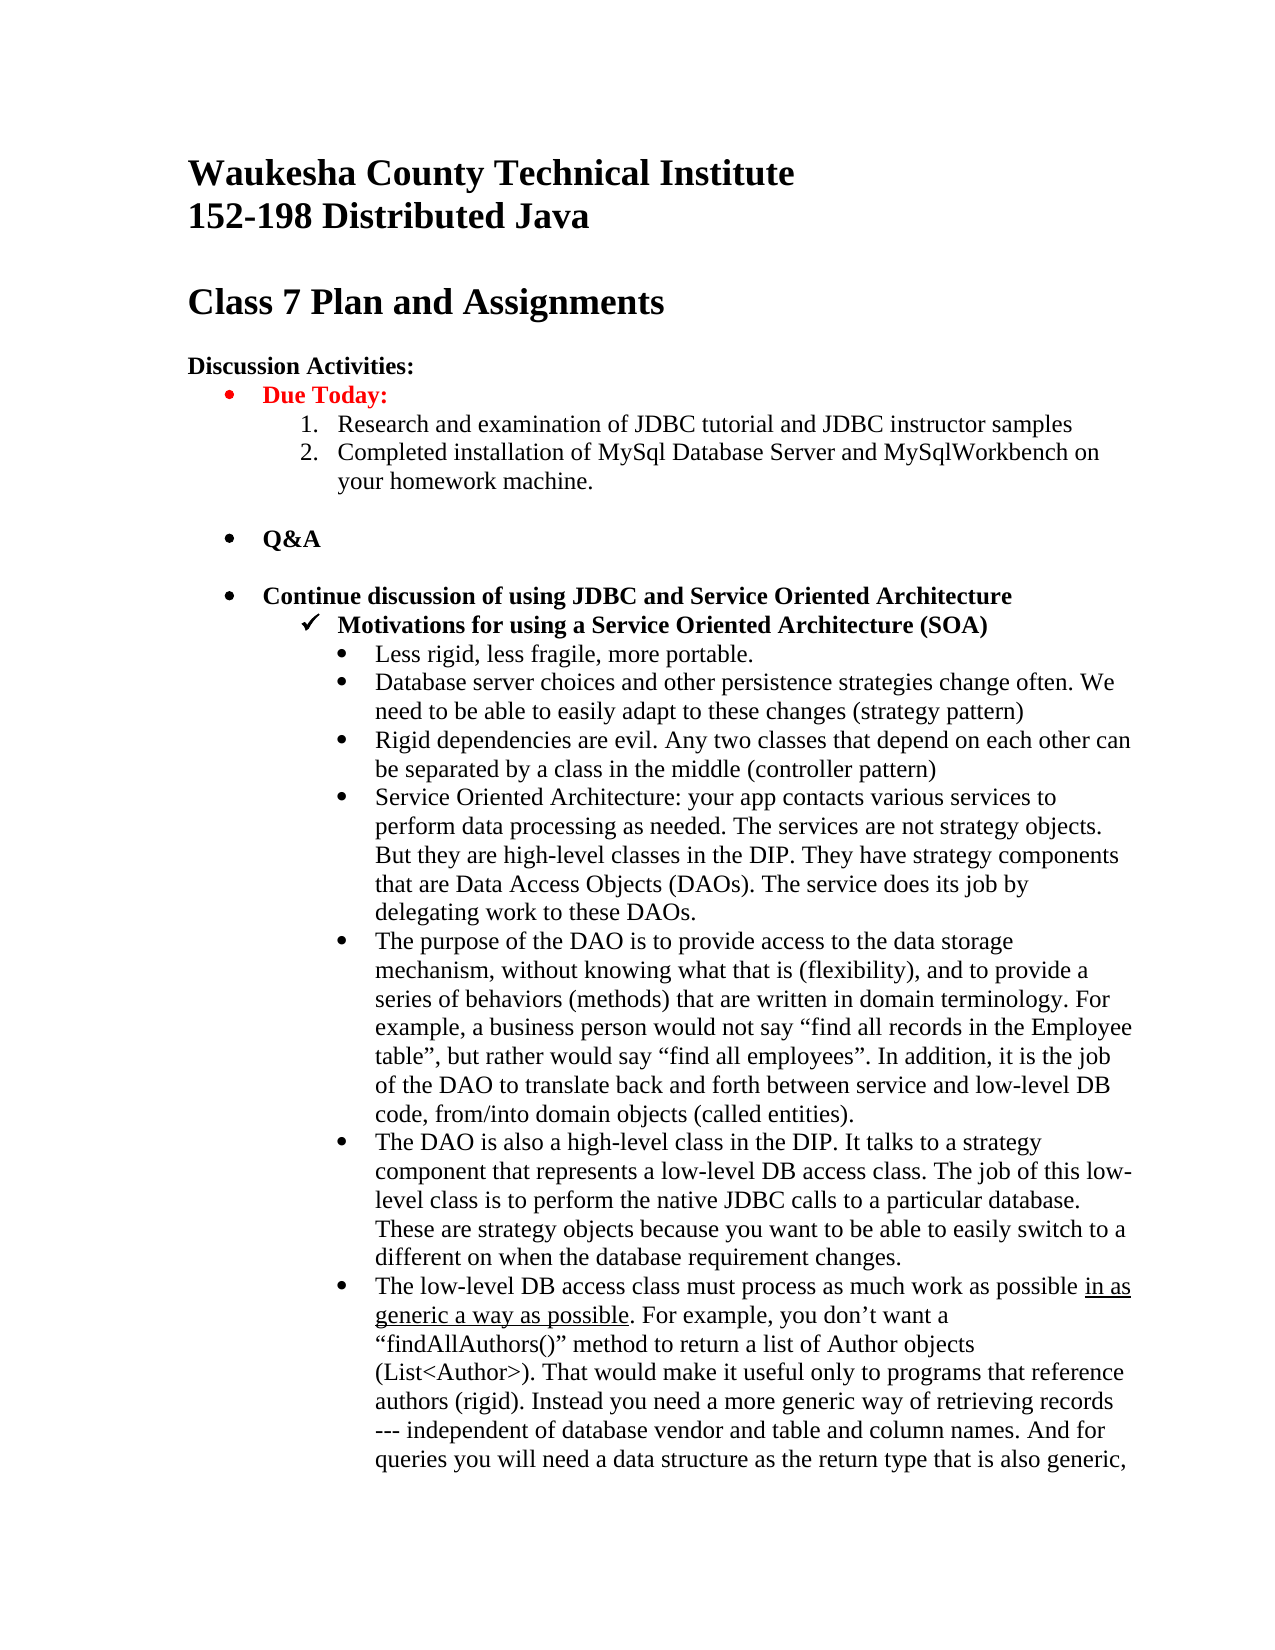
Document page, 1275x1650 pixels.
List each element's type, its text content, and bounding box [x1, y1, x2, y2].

list Rigid dependencies are evil. Any two classes that depend on each other can be separated by a class in the middle (controller pattern) [337, 725, 1134, 782]
list Completed installation of MySql Database Server and MySqlWorkbench on your homework machine. [300, 437, 1134, 495]
list Research and examination of JDBC tutorial and JDBC instructor samples [300, 409, 1134, 437]
list Motivations for using a Service Oriented Architecture (SOA) [300, 610, 1134, 639]
list Due Today: [225, 380, 1134, 409]
list Continue discussion of using JDBC and Service Oriented Architecture [225, 581, 1134, 610]
subtitle Class 7 Plan and Assignments [187, 279, 1134, 322]
text 152-198 Distributed Java [187, 193, 1134, 236]
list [337, 1271, 1134, 1472]
list The purpose of the DAO is to provide access to the data storage mechanism, without knowing what that is (flexibility), and to provide a series of behaviors (methods) that are written in domain terminology. For example, a business person would not say “find all records in the Employee table”, but rather would say “find all employees”. In addition, it is the job of the DAO to translate back and forth between service and low-level DB code, from/into domain objects (called entities). [337, 926, 1134, 1127]
subtitle Waukesha County Technical Institute [187, 150, 1134, 193]
list Service Oriented Architecture: your app contacts various services to perform data processing as needed. The services are not strategy objects. But they are high-level classes in the DIP. They have strategy components that are Data Access Objects (DAOs). The service does its job by delegating work to these DAOs. [337, 782, 1134, 926]
text Discussion Activities: [187, 351, 1134, 380]
list Less rigid, less fragile, more portable. [337, 639, 1134, 667]
list Database server choices and other persistence strategies change often. We need to be able to easily adapt to these changes (strategy pattern) [337, 667, 1134, 725]
list The DAO is also a high-level class in the DIP. It talks to a strategy component that represents a low-level DB access class. The job of this low-level class is to perform the native JDBC calls to a particular database. These are strategy objects because you want to be able to easily switch to a different on when the database requirement changes. [337, 1127, 1134, 1271]
list Q&A [225, 524, 1134, 552]
